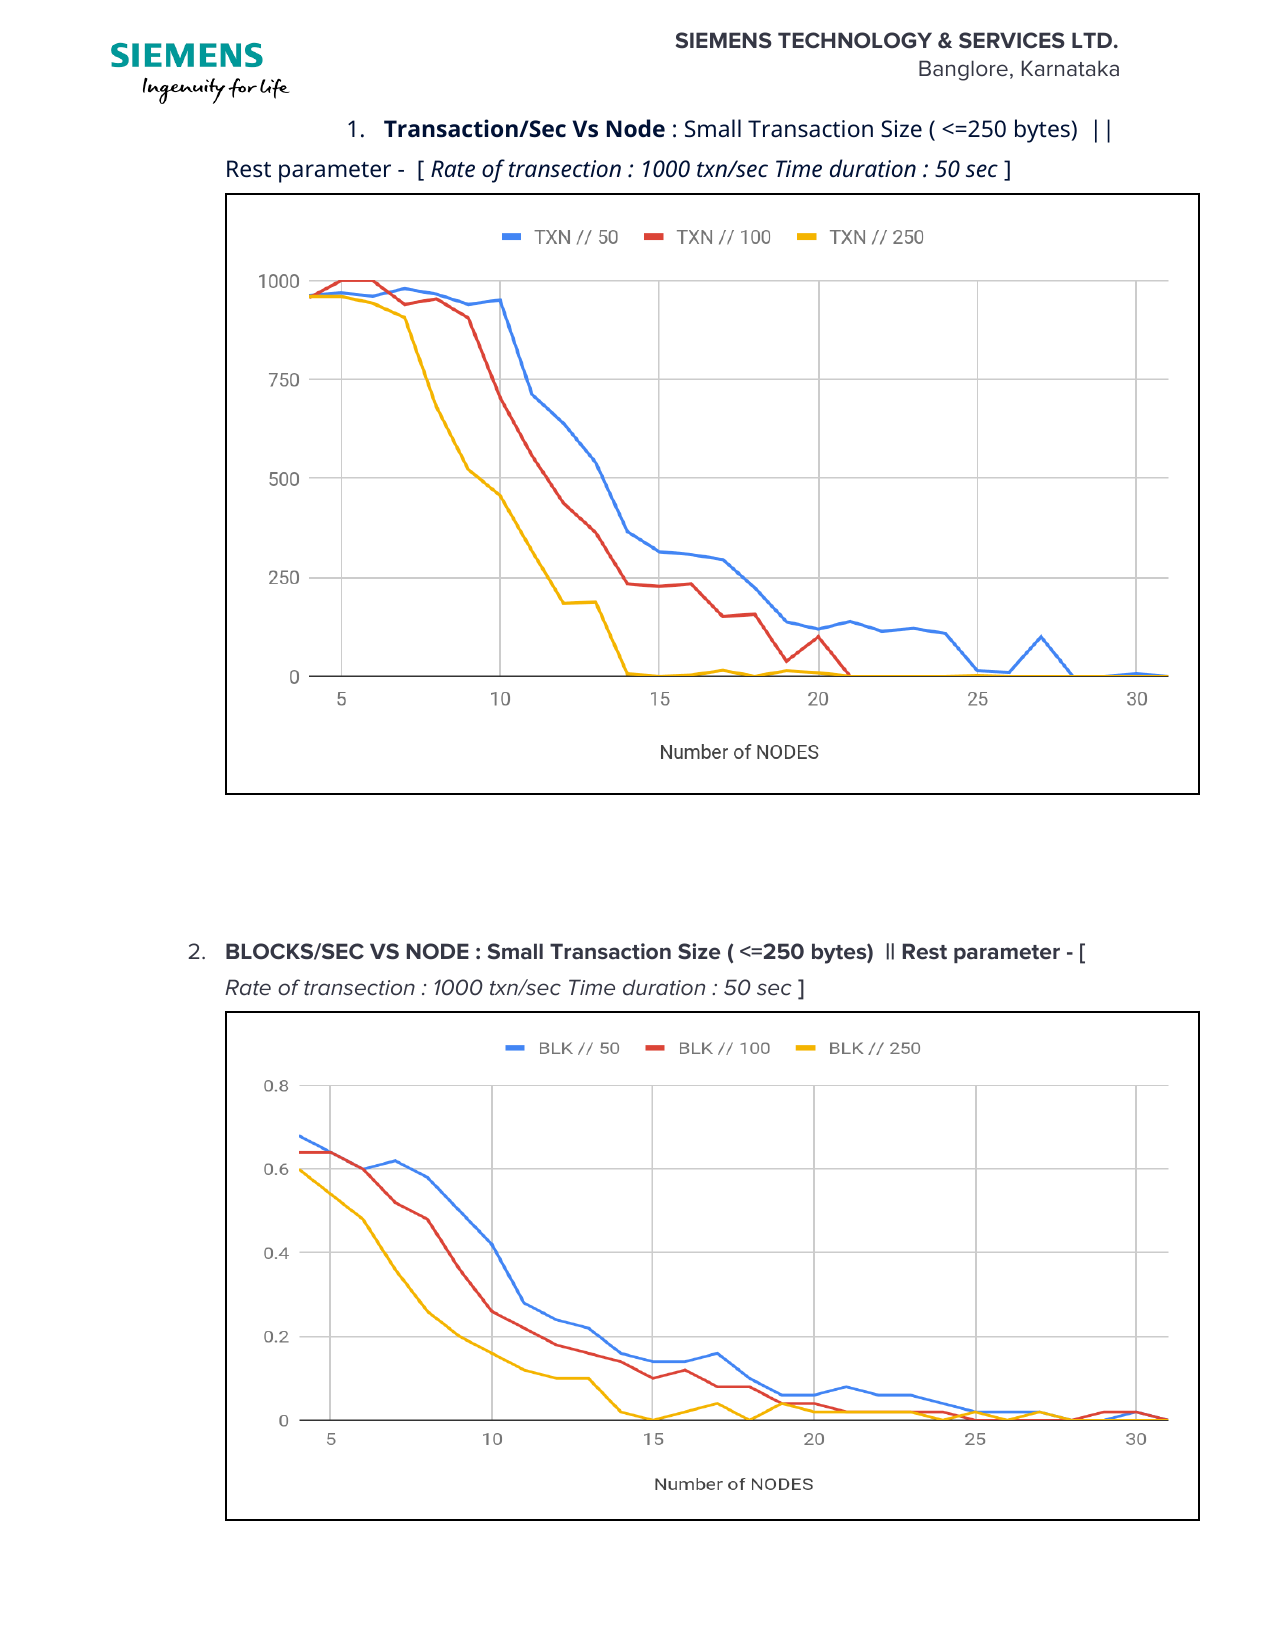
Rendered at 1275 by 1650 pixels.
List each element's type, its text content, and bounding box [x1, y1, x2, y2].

picture [107, 18, 290, 115]
picture [227, 195, 1198, 793]
picture [227, 1013, 1198, 1519]
